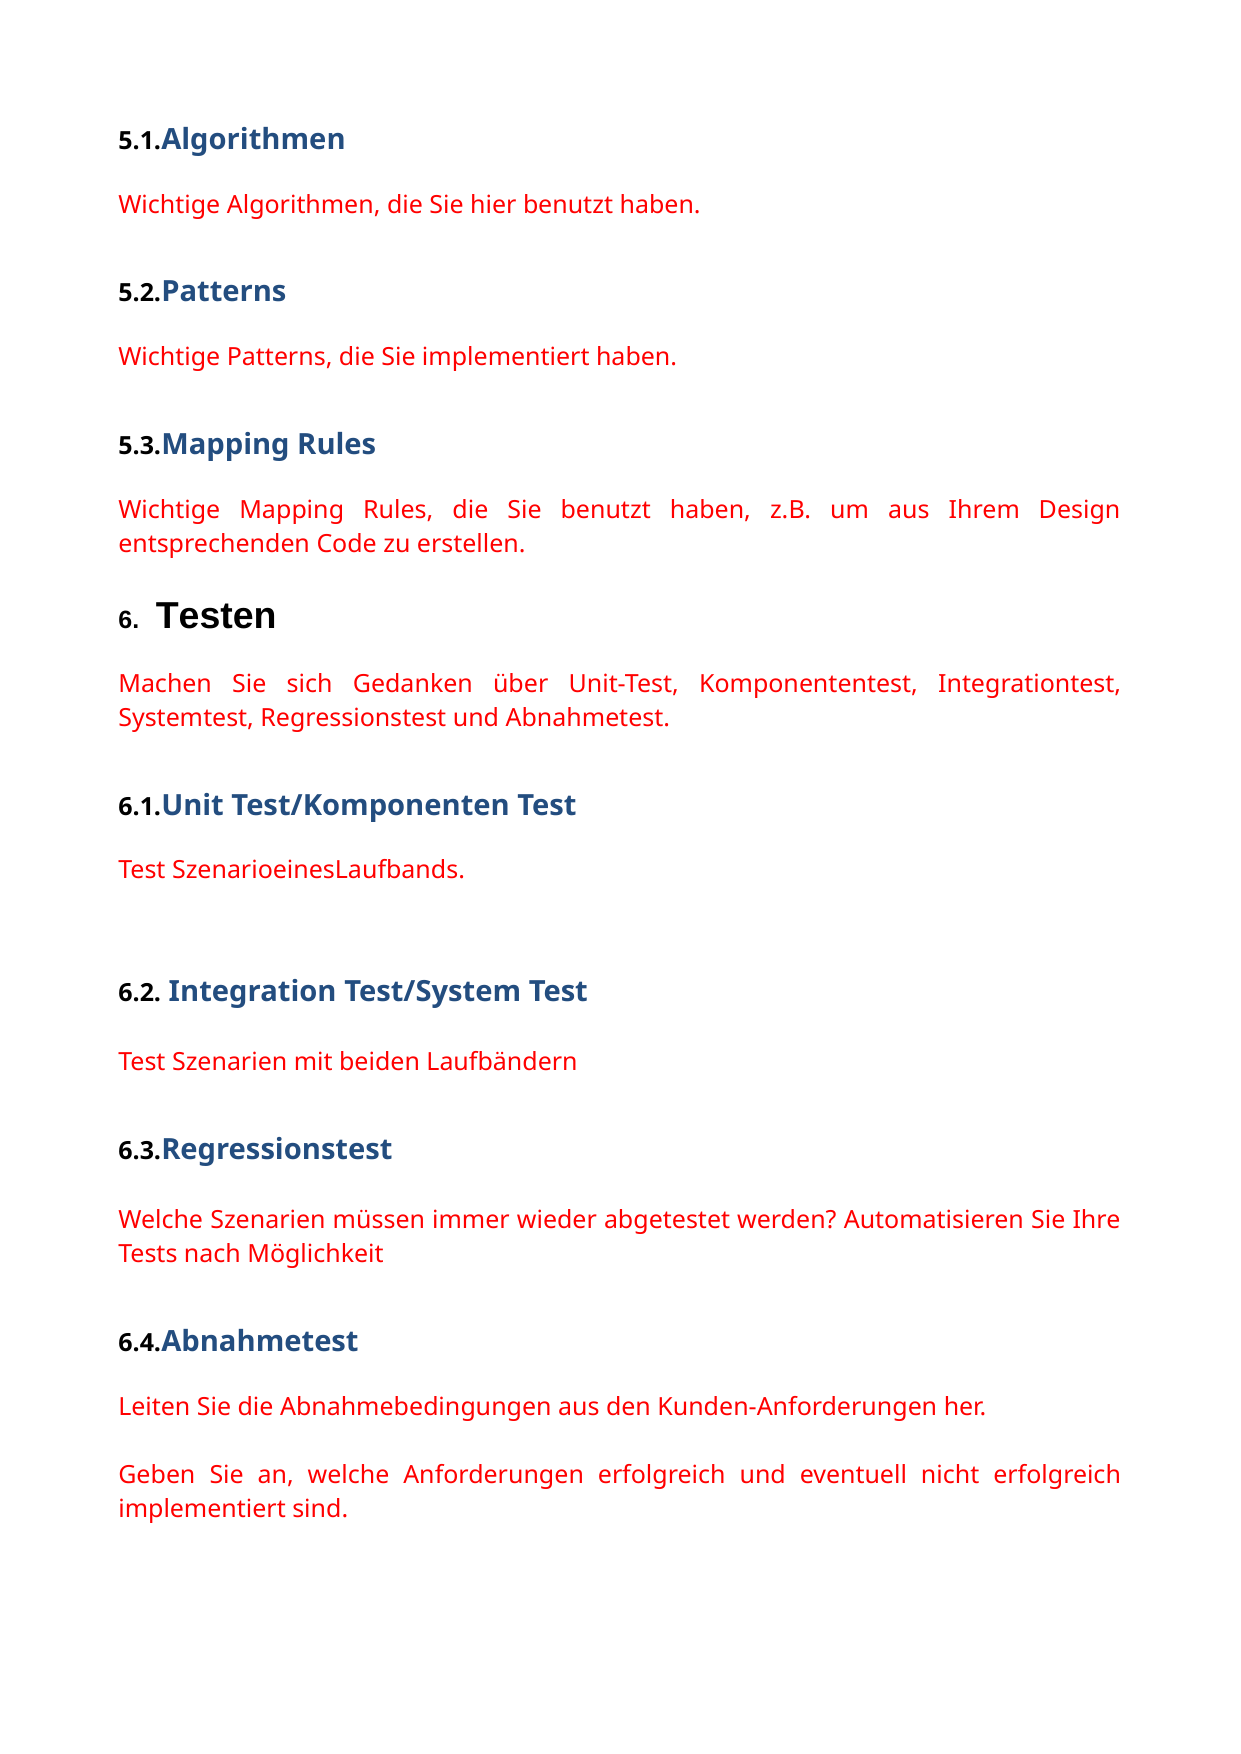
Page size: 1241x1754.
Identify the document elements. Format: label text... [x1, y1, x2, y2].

list Testen [118, 594, 1122, 637]
text Wichtige Algorithmen, die Sie hier benutzt haben. [118, 187, 1122, 221]
text Leiten Sie die Abnahmebedingungen aus den Kunden-Anforderungen her. [118, 1388, 1122, 1422]
list Patterns [118, 271, 1122, 310]
list Mapping Rules [118, 423, 1122, 463]
text Wichtige Mapping Rules, die Sie benutzt haben, z.B. um aus Ihrem Design entsprechenden Code zu erstellen. [118, 492, 1122, 560]
list Integration Test/System Test [118, 970, 1122, 1010]
text Welche Szenarien müssen immer wieder abgetestet werden? Automatisieren Sie Ihre Tests nach Möglichkeit [118, 1202, 1122, 1270]
list Regressionstest [118, 1128, 1122, 1168]
text Wichtige Patterns, die Sie implementiert haben. [118, 339, 1122, 373]
text Test Szenarien mit beiden Laufbändern [118, 1044, 1122, 1078]
text Machen Sie sich Gedanken über Unit-Test, Komponententest, Integrationtest, Systemtest, Regressionstest und Abnahmetest. [118, 666, 1122, 734]
text Test SzenarioeinesLaufbands. [118, 852, 1122, 886]
list Abnahmetest [118, 1320, 1122, 1360]
list Unit Test/Komponenten Test [118, 784, 1122, 823]
text Geben Sie an, welche Anforderungen erfolgreich und eventuell nicht erfolgreich implementiert sind. [118, 1457, 1122, 1525]
list Algorithmen [118, 118, 1122, 158]
